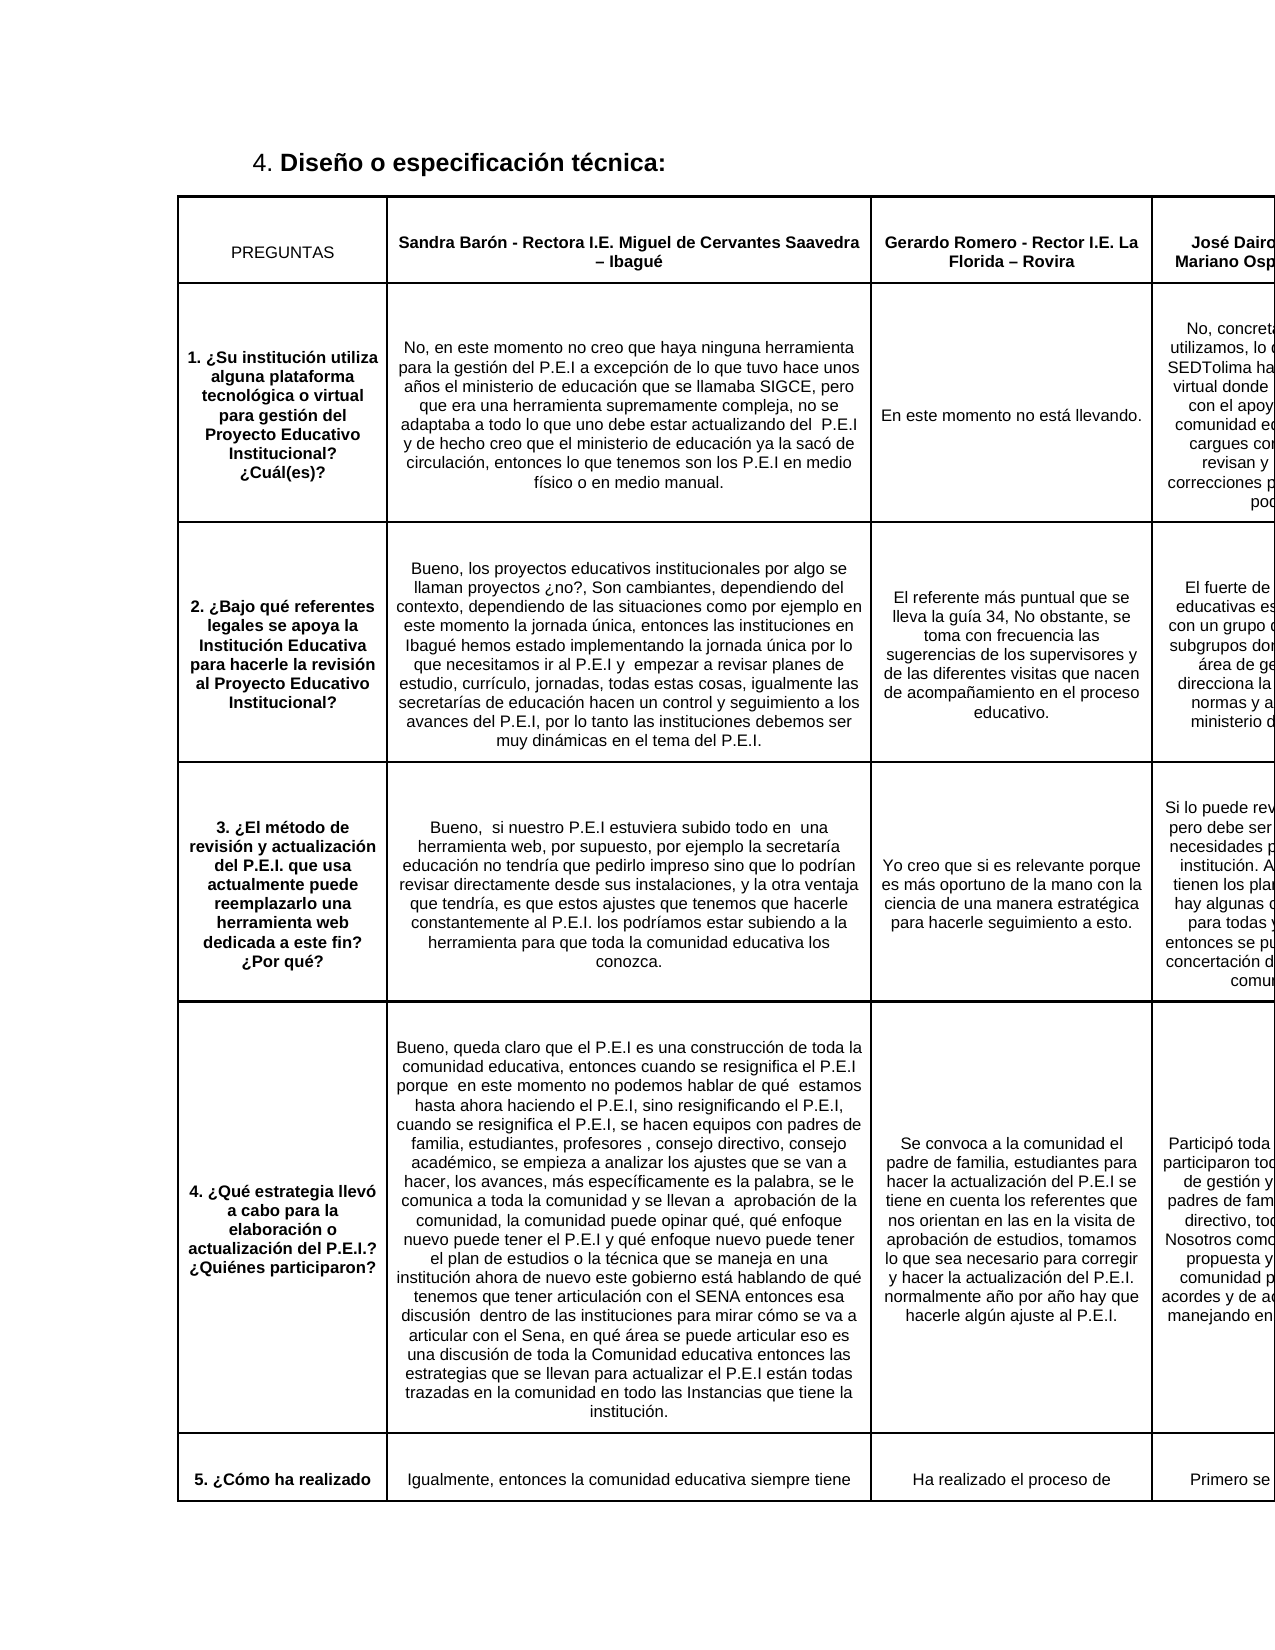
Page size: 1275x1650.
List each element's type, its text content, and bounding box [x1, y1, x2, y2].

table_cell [179, 1434, 386, 1500]
table_cell 3. ¿El método de revisión y actualización del P.E.I. que usa actualmente puede reemplazarlo una herramienta web dedicada a este fin? ¿Por qué? [179, 763, 386, 1000]
table_header Sandra Barón - Rectora I.E. Miguel de Cervantes Saavedra – Ibagué [388, 198, 870, 282]
table_cell Participó toda la comunidad educativa, participaron todos los docentes por área de gestión y también se incluyeron padres de familia, estudiantes, consejo directivo, todo el gobierno escolar. Nosotros como docentes elaboramos la propuesta y fue socializada con la comunidad para si ellos poder estar acordes y de acuerdo con lo que se está manejando en el seno de la institución. [1153, 1003, 1274, 1432]
table_cell No, concretamente nosotros no la utilizamos, lo que sucede es que en la SEDTolima han creado una plataforma virtual donde nosotros, los rectores, y con el apoyo de los docentes y la comunidad educativa le hacemos los cargues correspondientes, allá lo revisan y nos hacen llegar las correcciones pertinentes para nosotros poder aplicarlas. [1153, 284, 1274, 521]
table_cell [1153, 1434, 1274, 1500]
table_cell El fuerte de todas las instituciones educativas es el consejo académico, con un grupo de docentes se divide en subgrupos donde cada uno maneja un área de gestión y así maneja y direcciona la institución acorde a las normas y a todo lo exigido por el ministerio de educación nacional [1153, 523, 1274, 761]
table_cell 1. ¿Su institución utiliza alguna plataforma tecnológica o virtual para gestión del Proyecto Educativo Institucional? ¿Cuál(es)? [179, 284, 386, 521]
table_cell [872, 1434, 1151, 1500]
table_header José Dairo Encizo - Rector I.E. Mariano Ospina Perez - Natagaima [1153, 198, 1274, 282]
table_cell Bueno, los proyectos educativos institucionales por algo se llaman proyectos ¿no?, Son cambiantes, dependiendo del contexto, dependiendo de las situaciones como por ejemplo en este momento la jornada única, entonces las instituciones en Ibagué hemos estado implementando la jornada única por lo que necesitamos ir al P.E.I y empezar a revisar planes de estudio, currículo, jornadas, todas estas cosas, igualmente las secretarías de educación hacen un control y seguimiento a los avances del P.E.I, por lo tanto las instituciones debemos ser muy dinámicas en el tema del P.E.I. [388, 523, 870, 761]
text 4. Diseño o especificación técnica: [252, 148, 1098, 176]
table_cell En este momento no está llevando. [872, 284, 1151, 521]
table_cell Se convoca a la comunidad el padre de familia, estudiantes para hacer la actualización del P.E.I se tiene en cuenta los referentes que nos orientan en las en la visita de aprobación de estudios, tomamos lo que sea necesario para corregir y hacer la actualización del P.E.I. normalmente año por año hay que hacerle algún ajuste al P.E.I. [872, 1003, 1151, 1432]
table_cell El referente más puntual que se lleva la guía 34, No obstante, se toma con frecuencia las sugerencias de los supervisores y de las diferentes visitas que nacen de acompañamiento en el proceso educativo. [872, 523, 1151, 761]
table_cell Bueno, si nuestro P.E.I estuviera subido todo en una herramienta web, por supuesto, por ejemplo la secretaría educación no tendría que pedirlo impreso sino que lo podrían revisar directamente desde sus instalaciones, y la otra ventaja que tendría, es que estos ajustes que tenemos que hacerle constantemente al P.E.I. los podríamos estar subiendo a la herramienta para que toda la comunidad educativa los conozca. [388, 763, 870, 1000]
table_cell No, en este momento no creo que haya ninguna herramienta para la gestión del P.E.I a excepción de lo que tuvo hace unos años el ministerio de educación que se llamaba SIGCE, pero que era una herramienta supremamente compleja, no se adaptaba a todo lo que uno debe estar actualizando del P.E.I y de hecho creo que el ministerio de educación ya la sacó de circulación, entonces lo que tenemos son los P.E.I en medio físico o en medio manual. [388, 284, 870, 521]
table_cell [388, 1434, 870, 1500]
table_cell Si lo puede revisar una plataforma web, pero debe ser concertado acorde a las necesidades preestablecidas por cada institución. Aunque las instituciones tienen los planes de áreas diferentes, hay algunas cosas que son comunes para todas y otras son diferentes, entonces se puede manejar pero con la concertación de todos los docentes y la comunidad educativa. [1153, 763, 1274, 1000]
table_cell Yo creo que si es relevante porque es más oportuno de la mano con la ciencia de una manera estratégica para hacerle seguimiento a esto. [872, 763, 1151, 1000]
table_header Gerardo Romero - Rector I.E. La Florida – Rovira [872, 198, 1151, 282]
table_cell Bueno, queda claro que el P.E.I es una construcción de toda la comunidad educativa, entonces cuando se resignifica el P.E.I porque en este momento no podemos hablar de qué estamos hasta ahora haciendo el P.E.I, sino resignificando el P.E.I, cuando se resignifica el P.E.I, se hacen equipos con padres de familia, estudiantes, profesores , consejo directivo, consejo académico, se empieza a analizar los ajustes que se van a hacer, los avances, más específicamente es la palabra, se le comunica a toda la comunidad y se llevan a aprobación de la comunidad, la comunidad puede opinar qué, qué enfoque nuevo puede tener el P.E.I y qué enfoque nuevo puede tener el plan de estudios o la técnica que se maneja en una institución ahora de nuevo este gobierno está hablando de qué tenemos que tener articulación con el SENA entonces esa discusión dentro de las instituciones para mirar cómo se va a articular con el Sena, en qué área se puede articular eso es una discusión de toda la Comunidad educativa entonces las estrategias que se llevan para actualizar el P.E.I están todas trazadas en la comunidad en todo las Instancias que tiene la institución. [388, 1003, 870, 1432]
table_cell 4. ¿Qué estrategia llevó a cabo para la elaboración o actualización del P.E.I.?¿Quiénes participaron? [179, 1003, 386, 1432]
table_cell 2. ¿Bajo qué referentes legales se apoya la Institución Educativa para hacerle la revisión al Proyecto Educativo Institucional? [179, 523, 386, 761]
table_header PREGUNTAS [179, 198, 386, 282]
